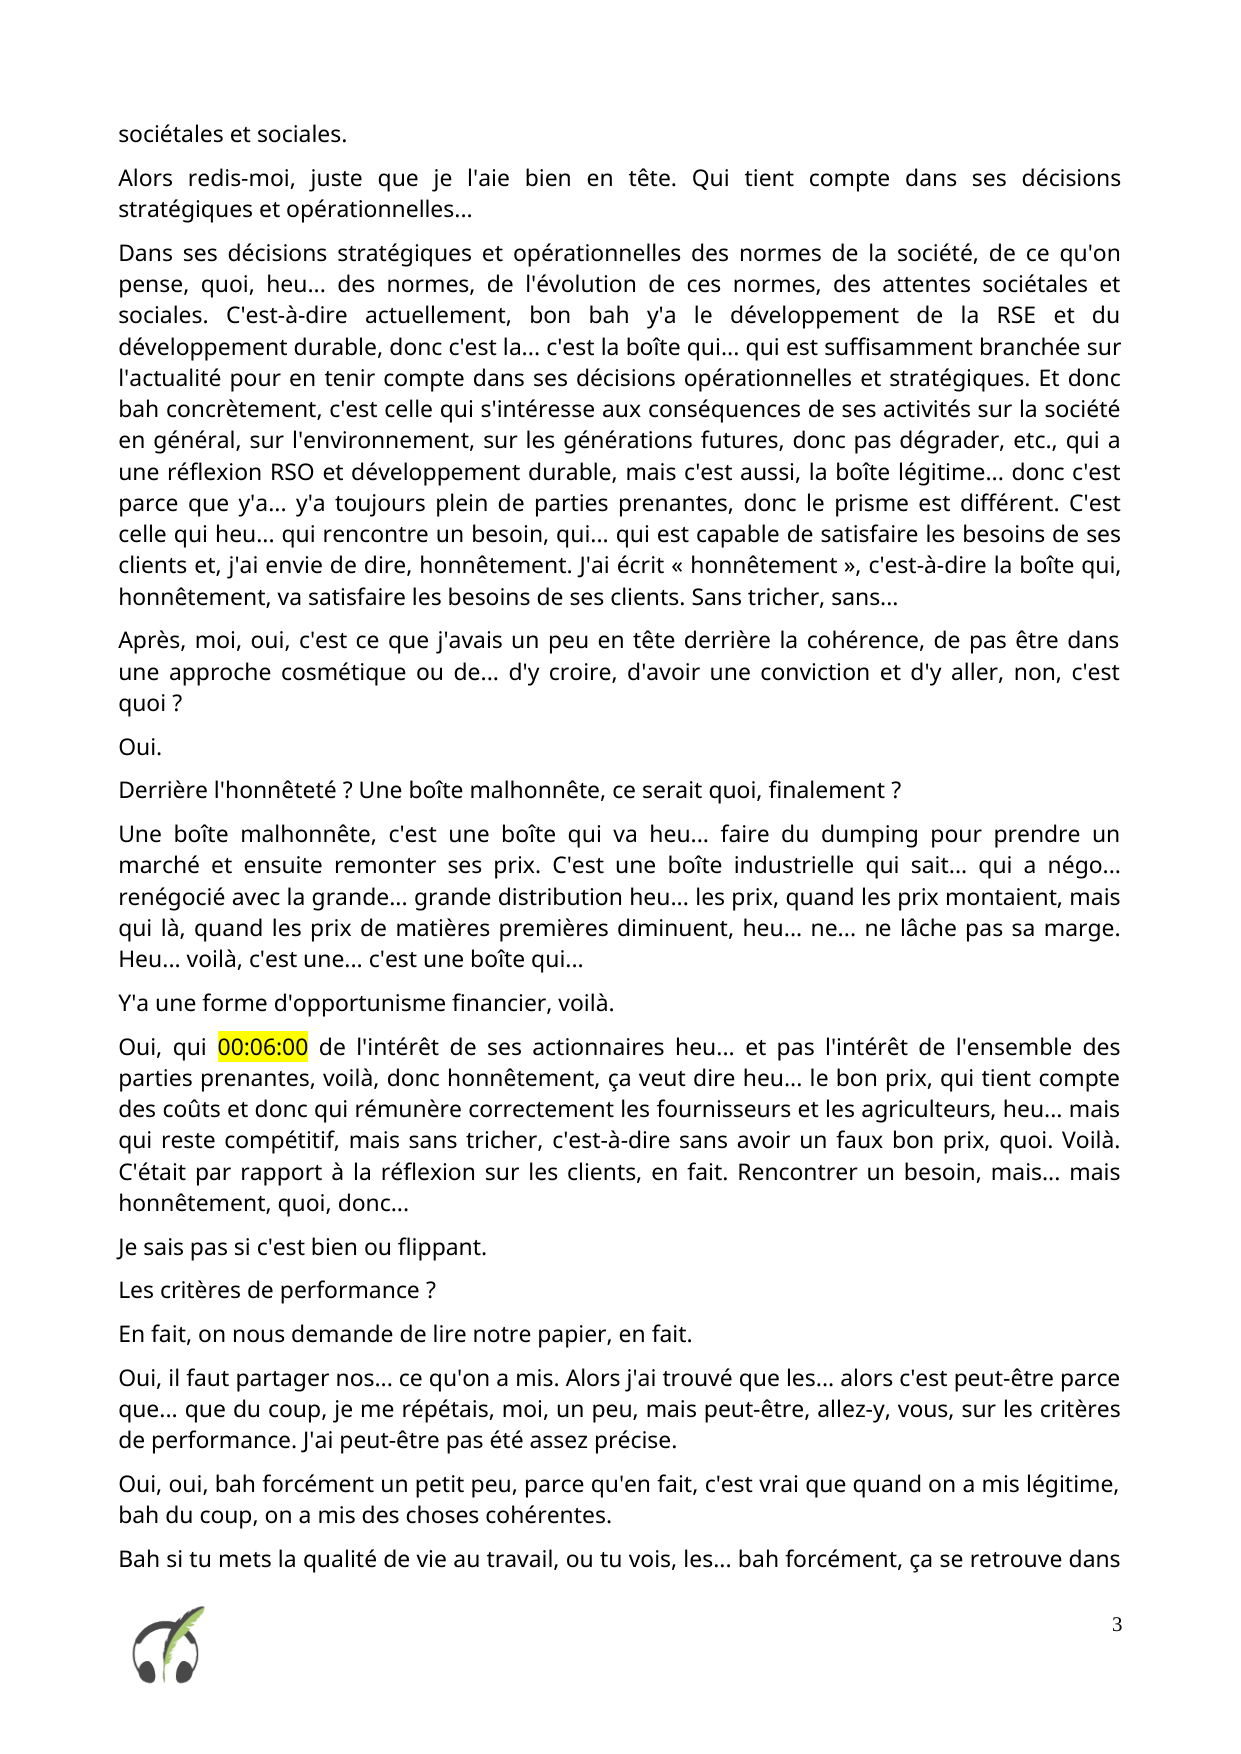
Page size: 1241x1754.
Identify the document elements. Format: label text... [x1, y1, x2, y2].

picture [121, 1598, 214, 1691]
text En fait, on nous demande de lire notre papier, en fait. [118, 1318, 1122, 1349]
text Oui. [118, 731, 1122, 762]
text Derrière l'honnêteté ? Une boîte malhonnête, ce serait quoi, finalement ? [118, 774, 1122, 806]
text Alors redis-moi, juste que je l'aie bien en tête. Qui tient compte dans ses décisions stratégiques et opérationnelles... [118, 162, 1122, 224]
text Oui, il faut partager nos... ce qu'on a mis. Alors j'ai trouvé que les... alors c'est peut-être parce que... que du coup, je me répétais, moi, un peu, mais peut-être, allez-y, vous, sur les critères de performance. J'ai peut-être pas été assez précise. [118, 1362, 1122, 1456]
text Oui, qui 00:06:00 de l'intérêt de ses actionnaires heu... et pas l'intérêt de l'ensemble des parties prenantes, voilà, donc honnêtement, ça veut dire heu... le bon prix, qui tient compte des coûts et donc qui rémunère correctement les fournisseurs et les agriculteurs, heu... mais qui reste compétitif, mais sans tricher, c'est-à-dire sans avoir un faux bon prix, quoi. Voilà. C'était par rapport à la réflexion sur les clients, en fait. Rencontrer un besoin, mais... mais honnêtement, quoi, donc... [118, 1031, 1122, 1218]
text Je sais pas si c'est bien ou flippant. [118, 1231, 1122, 1262]
text Une boîte malhonnête, c'est une boîte qui va heu... faire du dumping pour prendre un marché et ensuite remonter ses prix. C'est une boîte industrielle qui sait... qui a négo... renégocié avec la grande... grande distribution heu... les prix, quand les prix montaient, mais qui là, quand les prix de matières premières diminuent, heu... ne... ne lâche pas sa marge. Heu... voilà, c'est une... c'est une boîte qui... [118, 818, 1122, 974]
text Dans ses décisions stratégiques et opérationnelles des normes de la société, de ce qu'on pense, quoi, heu... des normes, de l'évolution de ces normes, des attentes sociétales et sociales. C'est-à-dire actuellement, bon bah y'a le développement de la RSE et du développement durable, donc c'est la... c'est la boîte qui... qui est suffisamment branchée sur l'actualité pour en tenir compte dans ses décisions opérationnelles et stratégiques. Et donc bah concrètement, c'est celle qui s'intéresse aux conséquences de ses activités sur la société en général, sur l'environnement, sur les générations futures, donc pas dégrader, etc., qui a une réflexion RSO et développement durable, mais c'est aussi, la boîte légitime... donc c'est parce que y'a... y'a toujours plein de parties prenantes, donc le prisme est différent. C'est celle qui heu... qui rencontre un besoin, qui... qui est capable de satisfaire les besoins de ses clients et, j'ai envie de dire, honnêtement. J'ai écrit « honnêtement », c'est-à-dire la boîte qui, honnêtement, va satisfaire les besoins de ses clients. Sans tricher, sans... [118, 237, 1122, 612]
text Les critères de performance ? [118, 1274, 1122, 1306]
text Y'a une forme d'opportunisme financier, voilà. [118, 987, 1122, 1018]
text Après, moi, oui, c'est ce que j'avais un peu en tête derrière la cohérence, de pas être dans une approche cosmétique ou de... d'y croire, d'avoir une conviction et d'y aller, non, c'est quoi ? [118, 624, 1122, 718]
text Oui, oui, bah forcément un petit peu, parce qu'en fait, c'est vrai que quand on a mis légitime, bah du coup, on a mis des choses cohérentes. [118, 1468, 1122, 1531]
